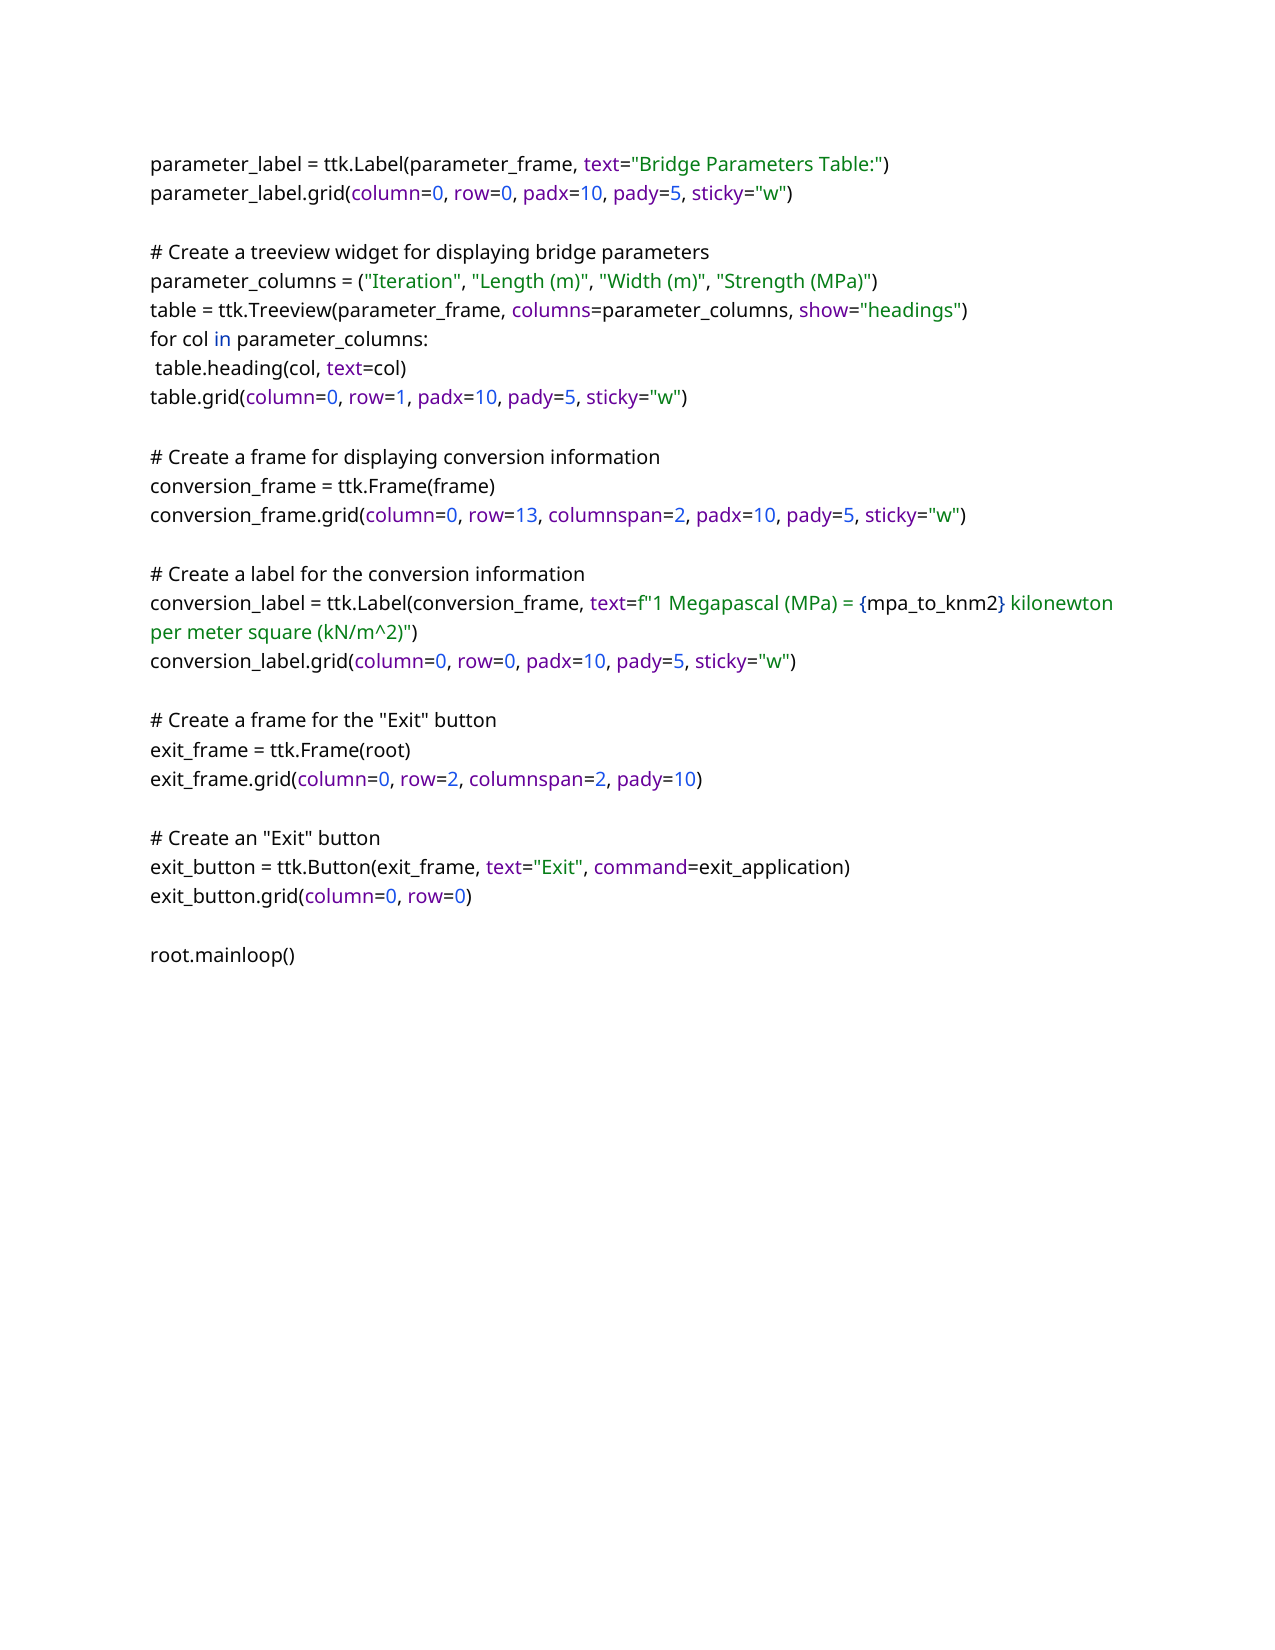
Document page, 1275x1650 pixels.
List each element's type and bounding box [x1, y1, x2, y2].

text [150, 150, 1125, 999]
